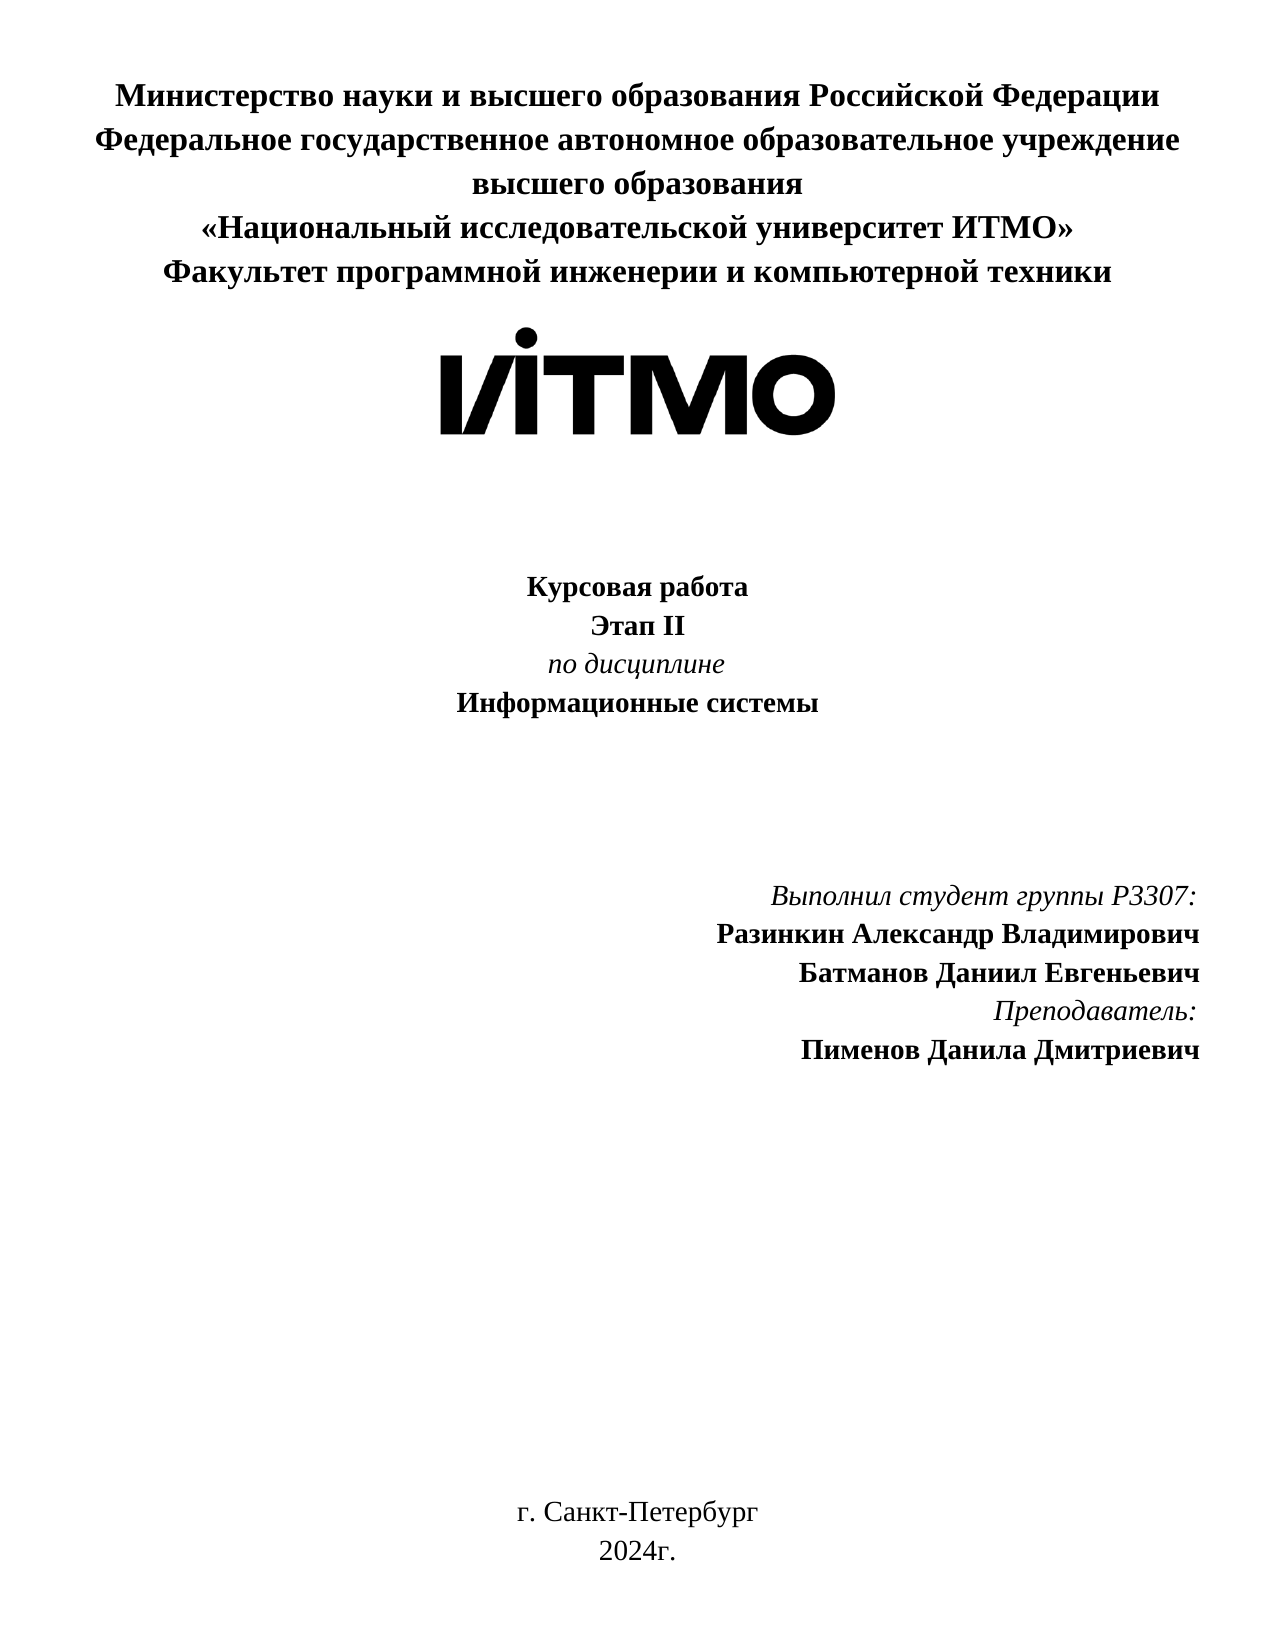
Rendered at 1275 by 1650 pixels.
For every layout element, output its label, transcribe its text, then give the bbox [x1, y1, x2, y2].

text Выполнил студент группы P3307: [75, 878, 1200, 911]
text Курсовая работа [75, 569, 1200, 603]
text по дисциплине [75, 646, 1200, 680]
text «Национальный исследовательской университет ИТМО» [75, 207, 1200, 246]
picture [421, 295, 854, 466]
text Пименов Данила Дмитриевич [75, 1032, 1200, 1065]
text Министерство науки и высшего образования Российской Федерации [75, 75, 1200, 113]
text Разинкин Александр Владимирович [75, 916, 1200, 950]
text Этап II [75, 608, 1200, 641]
text Информационные системы [75, 685, 1200, 718]
text Факультет программной инженерии и компьютерной техники [75, 251, 1200, 289]
text Преподаватель: [75, 993, 1200, 1027]
text 2024г. [75, 1533, 1200, 1566]
text г. Санкт-Петербург [75, 1494, 1200, 1528]
text Федеральное государственное автономное образовательное учреждение высшего образования [75, 119, 1200, 201]
text Батманов Даниил Евгеньевич [75, 955, 1200, 988]
